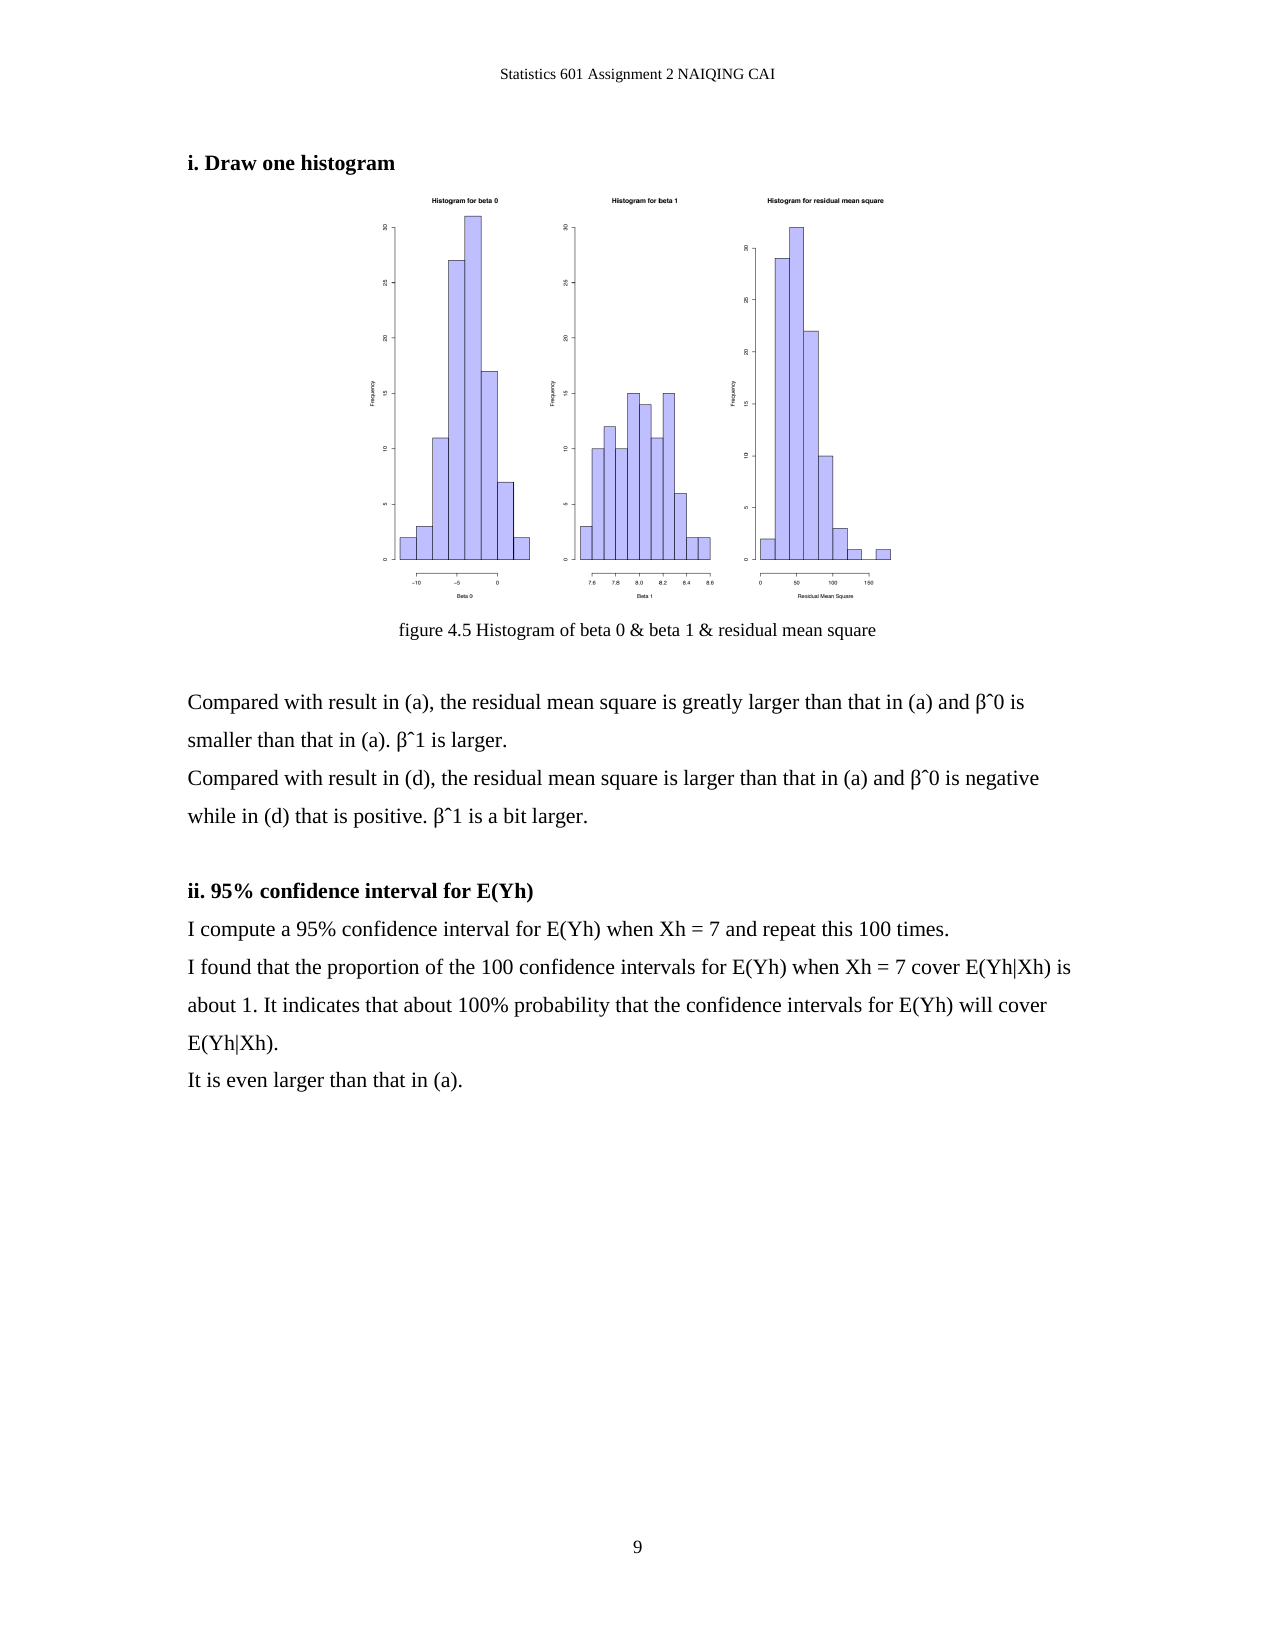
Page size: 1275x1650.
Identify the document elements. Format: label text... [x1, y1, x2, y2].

text I found that the proportion of the 100 confidence intervals for E(Yh) when Xh = 7 cover E(Yh|Xh) is about 1. It indicates that about 100% probability that the confidence intervals for E(Yh) will cover E(Yh|Xh). [187, 954, 1087, 1055]
text i. Draw one histogram [187, 150, 1087, 175]
text It is even larger than that in (a). [187, 1067, 1087, 1093]
text Compared with result in (a), the residual mean square is greatly larger than that in (a) and βˆ0 is smaller than that in (a). βˆ1 is larger. [187, 689, 1087, 752]
text ii. 95% confidence interval for E(Yh) [187, 878, 1087, 904]
text I compute a 95% confidence interval for E(Yh) when Xh = 7 and repeat this 100 times. [187, 916, 1087, 941]
text Compared with result in (d), the residual mean square is larger than that in (a) and βˆ0 is negative while in (d) that is positive. βˆ1 is a bit larger. [187, 765, 1087, 828]
text figure 4.5 Histogram of beta 0 & beta 1 & residual mean square [187, 619, 1087, 641]
